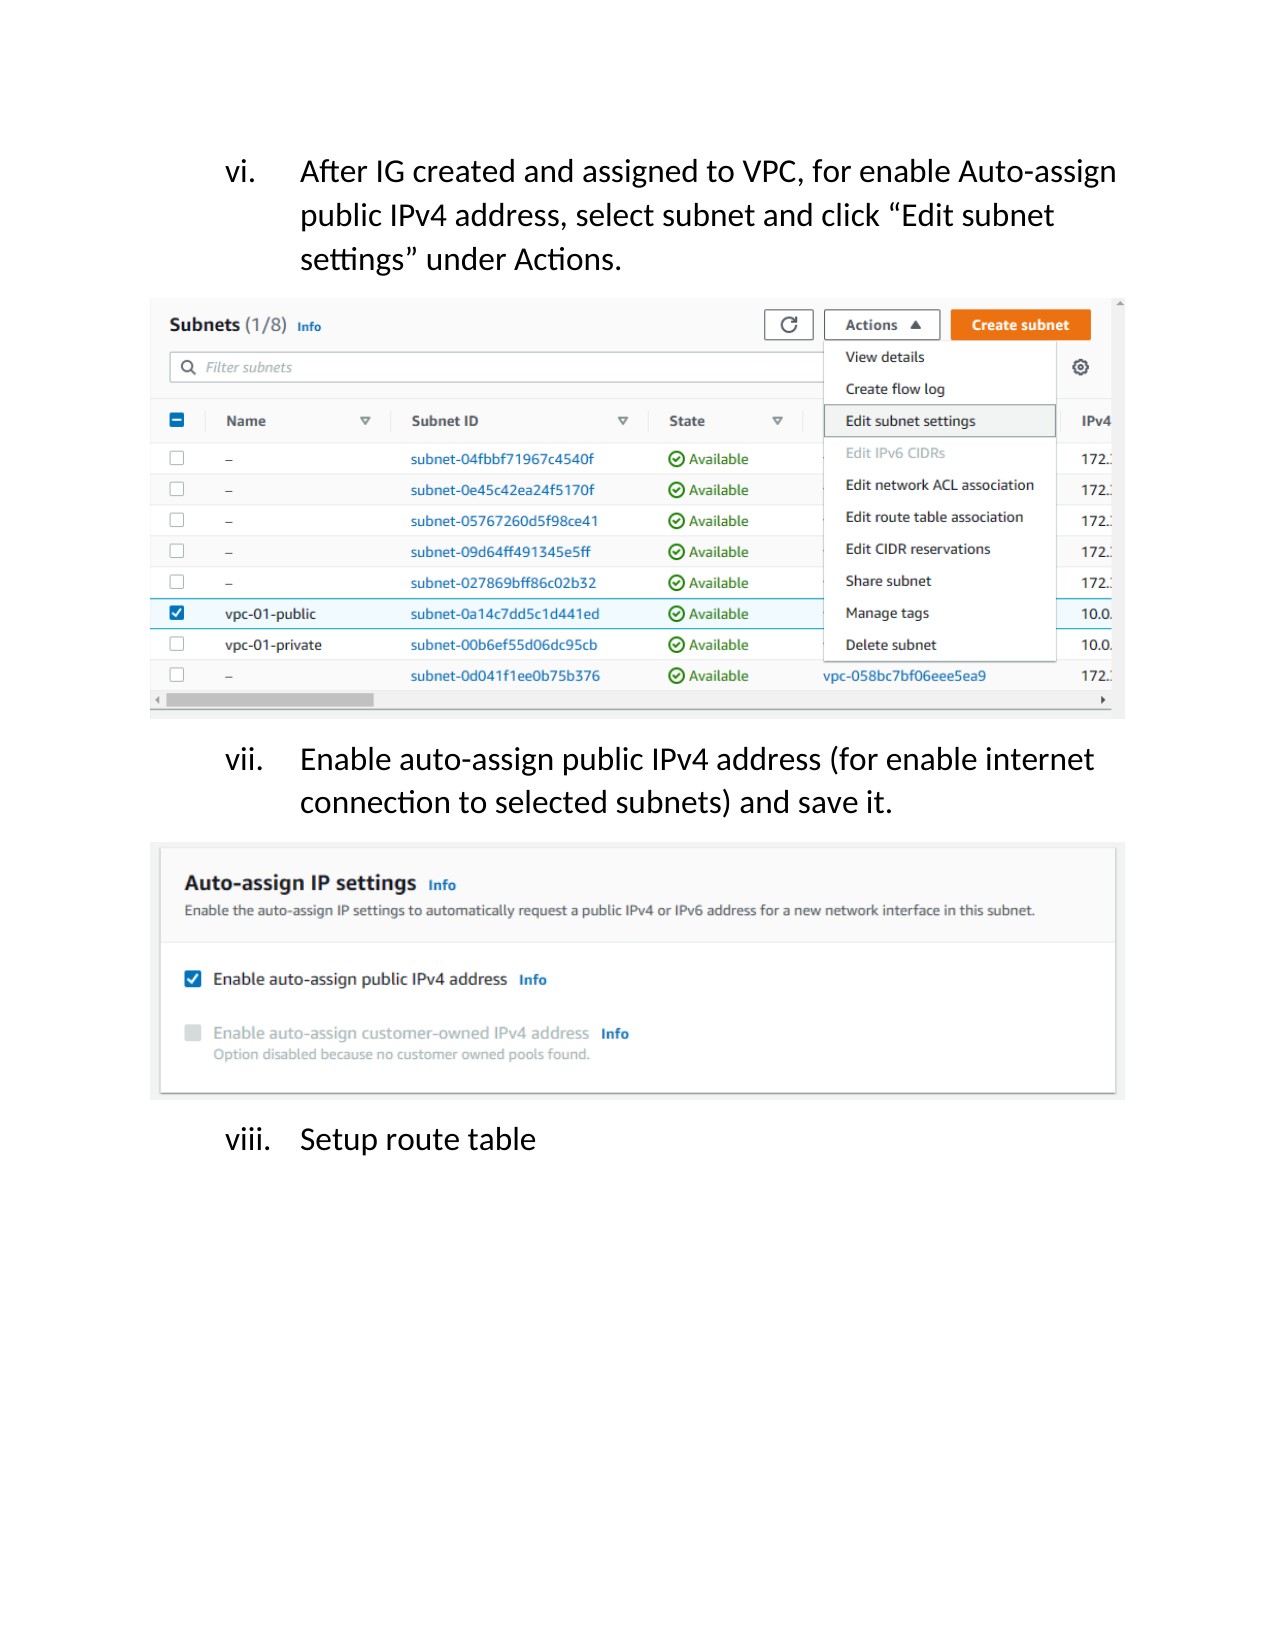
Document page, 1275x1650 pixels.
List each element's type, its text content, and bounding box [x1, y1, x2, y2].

picture [150, 298, 1125, 719]
list After IG created and assigned to VPC, for enable Auto-assign public IPv4 address, select subnet and click “Edit subnet settings” under Actions. [225, 150, 1125, 279]
list Enable auto-assign public IPv4 address (for enable internet connection to selected subnets) and save it. [225, 737, 1125, 822]
picture [150, 842, 1125, 1100]
list Setup route table [225, 1118, 1125, 1159]
